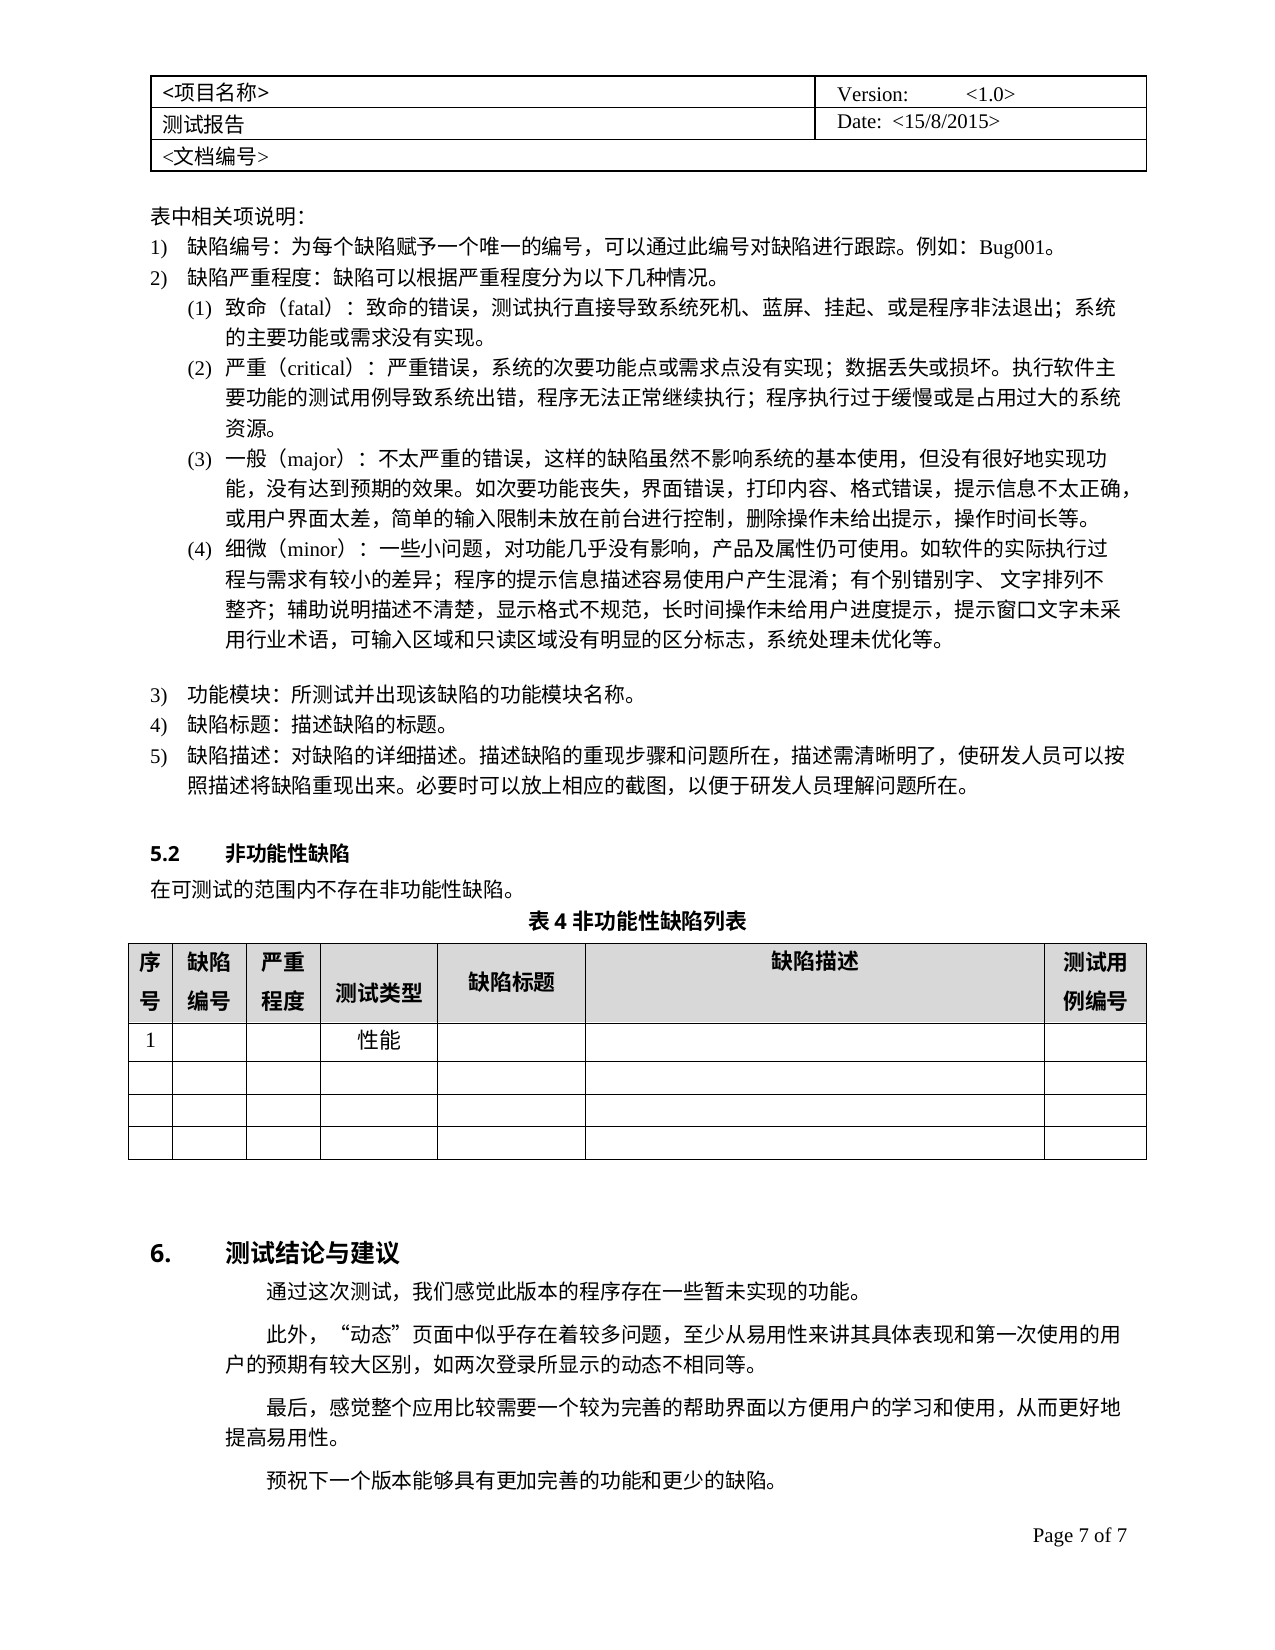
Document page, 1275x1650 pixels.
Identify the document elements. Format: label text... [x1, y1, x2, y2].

subtitle 测试结论与建议 [150, 1233, 1125, 1269]
table_cell [247, 1062, 320, 1094]
table_cell [173, 1024, 246, 1061]
table_cell [321, 1062, 437, 1094]
table_cell 1 [129, 1024, 172, 1061]
table_cell [438, 1127, 585, 1159]
table_header 缺陷标题 [438, 944, 585, 1022]
text 此外，“动态”页面中似乎存在着较多问题，至少从易用性来讲其具体表现和第一次使用的用户的预期有较大区别，如两次登录所显示的动态不相同等。 [225, 1318, 1125, 1379]
table_header 缺陷描述 [586, 944, 1044, 1022]
table_cell [438, 1062, 585, 1094]
list 缺陷描述：对缺陷的详细描述。描述缺陷的重现步骤和问题所在，描述需清晰明了，使研发人员可以按照描述将缺陷重现出来。必要时可以放上相应的截图，以便于研发人员理解问题所在。 [150, 739, 1125, 799]
table_cell [173, 1095, 246, 1126]
table_cell [129, 1062, 172, 1094]
table_cell [586, 1062, 1044, 1094]
table_cell [247, 1127, 320, 1159]
table_header 序 号 [129, 944, 172, 1022]
table_cell [321, 1095, 437, 1126]
text 预祝下一个版本能够具有更加完善的功能和更少的缺陷。 [225, 1464, 1125, 1494]
table_cell [1045, 1095, 1146, 1126]
table_header 严重程度 [247, 944, 320, 1022]
text 通过这次测试，我们感觉此版本的程序存在一些暂未实现的功能。 [225, 1276, 1125, 1306]
list 缺陷严重程度：缺陷可以根据严重程度分为以下几种情况。 [150, 261, 1125, 291]
list 严重（critical）：严重错误，系统的次要功能点或需求点没有实现；数据丢失或损坏。执行软件主要功能的测试用例导致系统出错，程序无法正常继续执行；程序执行过于缓慢或是占用过大的系统资源。 [187, 351, 1125, 442]
table_cell [173, 1127, 246, 1159]
table_cell [129, 1095, 172, 1126]
table_cell [247, 1095, 320, 1126]
subtitle 非功能性缺陷 [150, 837, 1125, 867]
text 表4 非功能性缺陷列表 [150, 904, 1125, 935]
table_cell [1045, 1062, 1146, 1094]
table_cell [247, 1024, 320, 1061]
text 最后，感觉整个应用比较需要一个较为完善的帮助界面以方便用户的学习和使用，从而更好地提高易用性。 [225, 1391, 1125, 1452]
table_cell [129, 1127, 172, 1159]
list 缺陷标题：描述缺陷的标题。 [150, 709, 1125, 739]
table_cell [1045, 1024, 1146, 1061]
table_header 缺陷 编号 [173, 944, 246, 1022]
table_cell [321, 1127, 437, 1159]
text 表中相关项说明： [150, 200, 1125, 231]
table_cell [586, 1095, 1044, 1126]
table_cell [586, 1024, 1044, 1061]
table_cell [438, 1095, 585, 1126]
table_cell [1045, 1127, 1146, 1159]
list 致命（fatal）：致命的错误，测试执行直接导致系统死机、蓝屏、挂起、或是程序非法退出；系统的主要功能或需求没有实现。 [187, 291, 1125, 351]
list 功能模块：所测试并出现该缺陷的功能模块名称。 [150, 678, 1125, 709]
table_header 测试用例编号 [1045, 944, 1146, 1022]
text 在可测试的范围内不存在非功能性缺陷。 [150, 873, 1125, 904]
table_cell [173, 1062, 246, 1094]
list 细微（minor）：一些小问题，对功能几乎没有影响，产品及属性仍可使用。如软件的实际执行过程与需求有较小的差异；程序的提示信息描述容易使用户产生混淆；有个别错别字、 文字排列不整齐；辅助说明描述不清楚，显示格式不规范，长时间操作未给用户进度提示，提示窗口文字未采用行业术语，可输入区域和只读区域没有明显的区分标志，系统处理未优化等。 [187, 533, 1125, 653]
table_cell [586, 1127, 1044, 1159]
table_cell 性能 [321, 1024, 437, 1061]
table_cell [438, 1024, 585, 1061]
list 一般（major）：不太严重的错误，这样的缺陷虽然不影响系统的基本使用，但没有很好地实现功能，没有达到预期的效果。如次要功能丧失，界面错误，打印内容、格式错误，提示信息不太正确，或用户界面太差，简单的输入限制未放在前台进行控制，删除操作未给出提示，操作时间长等。 [187, 442, 1125, 533]
table_header 测试类型 [321, 944, 437, 1022]
list 缺陷编号：为每个缺陷赋予一个唯一的编号，可以通过此编号对缺陷进行跟踪。例如：Bug001。 [150, 231, 1125, 261]
